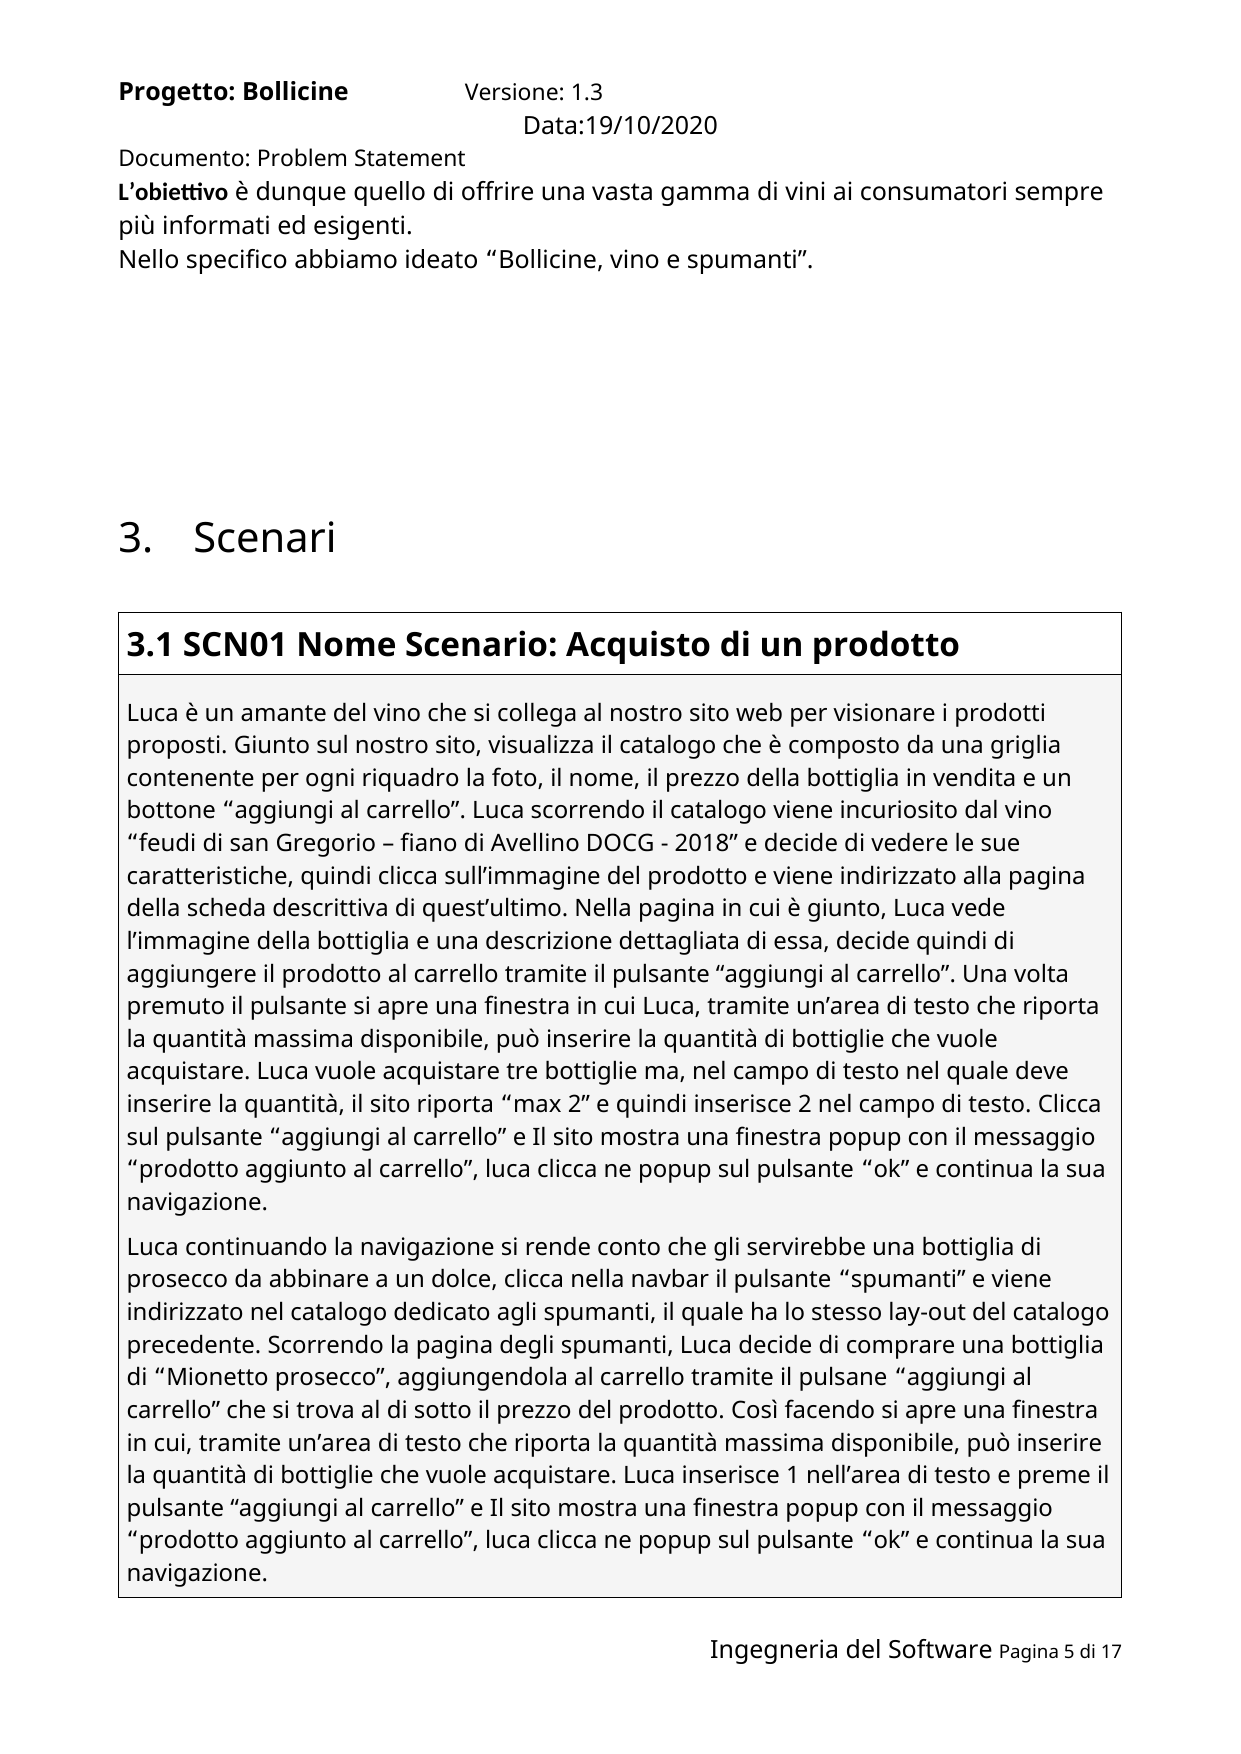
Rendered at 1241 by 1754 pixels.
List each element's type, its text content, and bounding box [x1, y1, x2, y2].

table_header 3.1 SCN01 Nome Scenario: Acquisto di un prodotto [119, 613, 1121, 674]
subtitle 3. Scenari [118, 508, 1122, 565]
